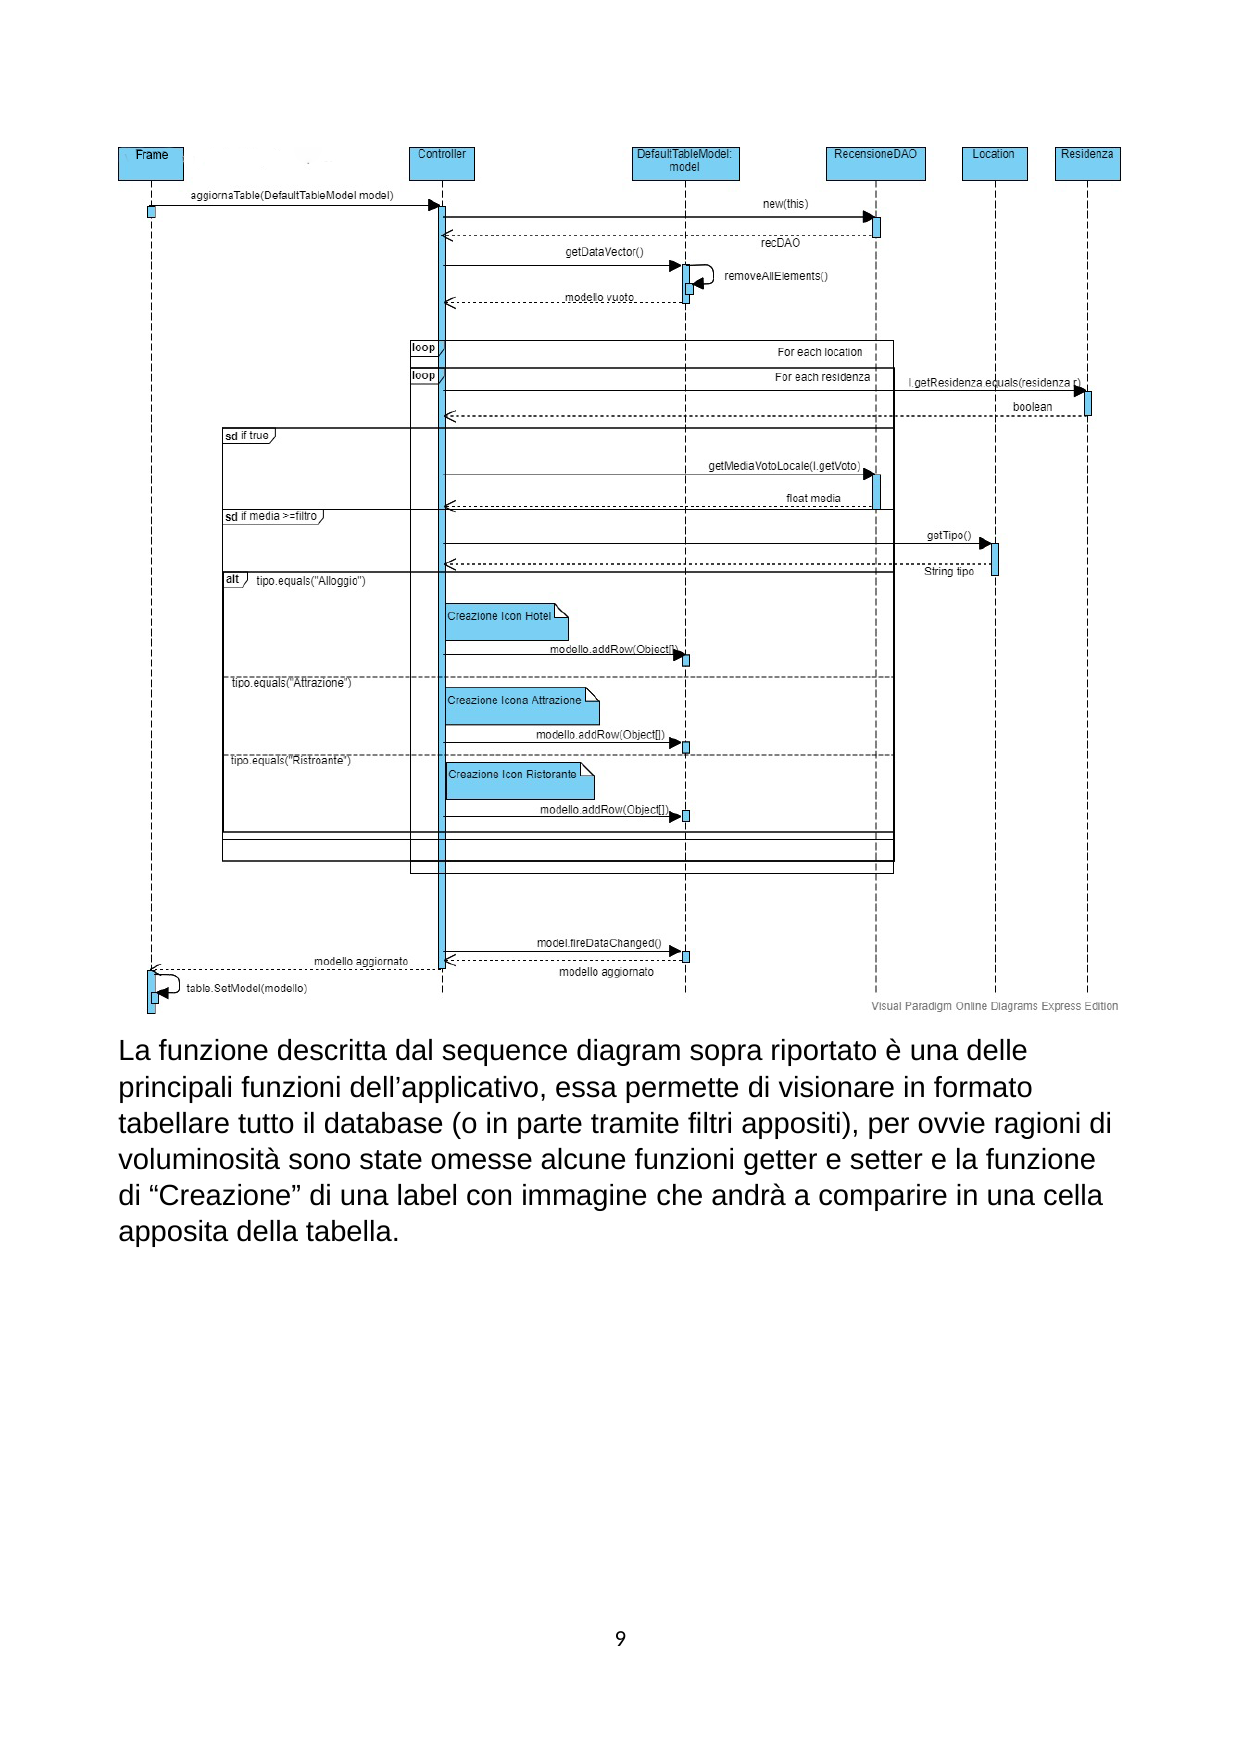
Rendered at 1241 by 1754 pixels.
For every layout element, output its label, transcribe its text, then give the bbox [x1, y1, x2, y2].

picture [118, 147, 1123, 1015]
text La funzione descritta dal sequence diagram sopra riportato è una delle principali funzioni dell’applicativo, essa permette di visionare in formato tabellare tutto il database (o in parte tramite filtri appositi), per ovvie ragioni di voluminosità sono state omesse alcune funzioni getter e setter e la funzione di “Creazione” di una label con immagine che andrà a comparire in una cella apposita della tabella. [118, 1033, 1122, 1248]
